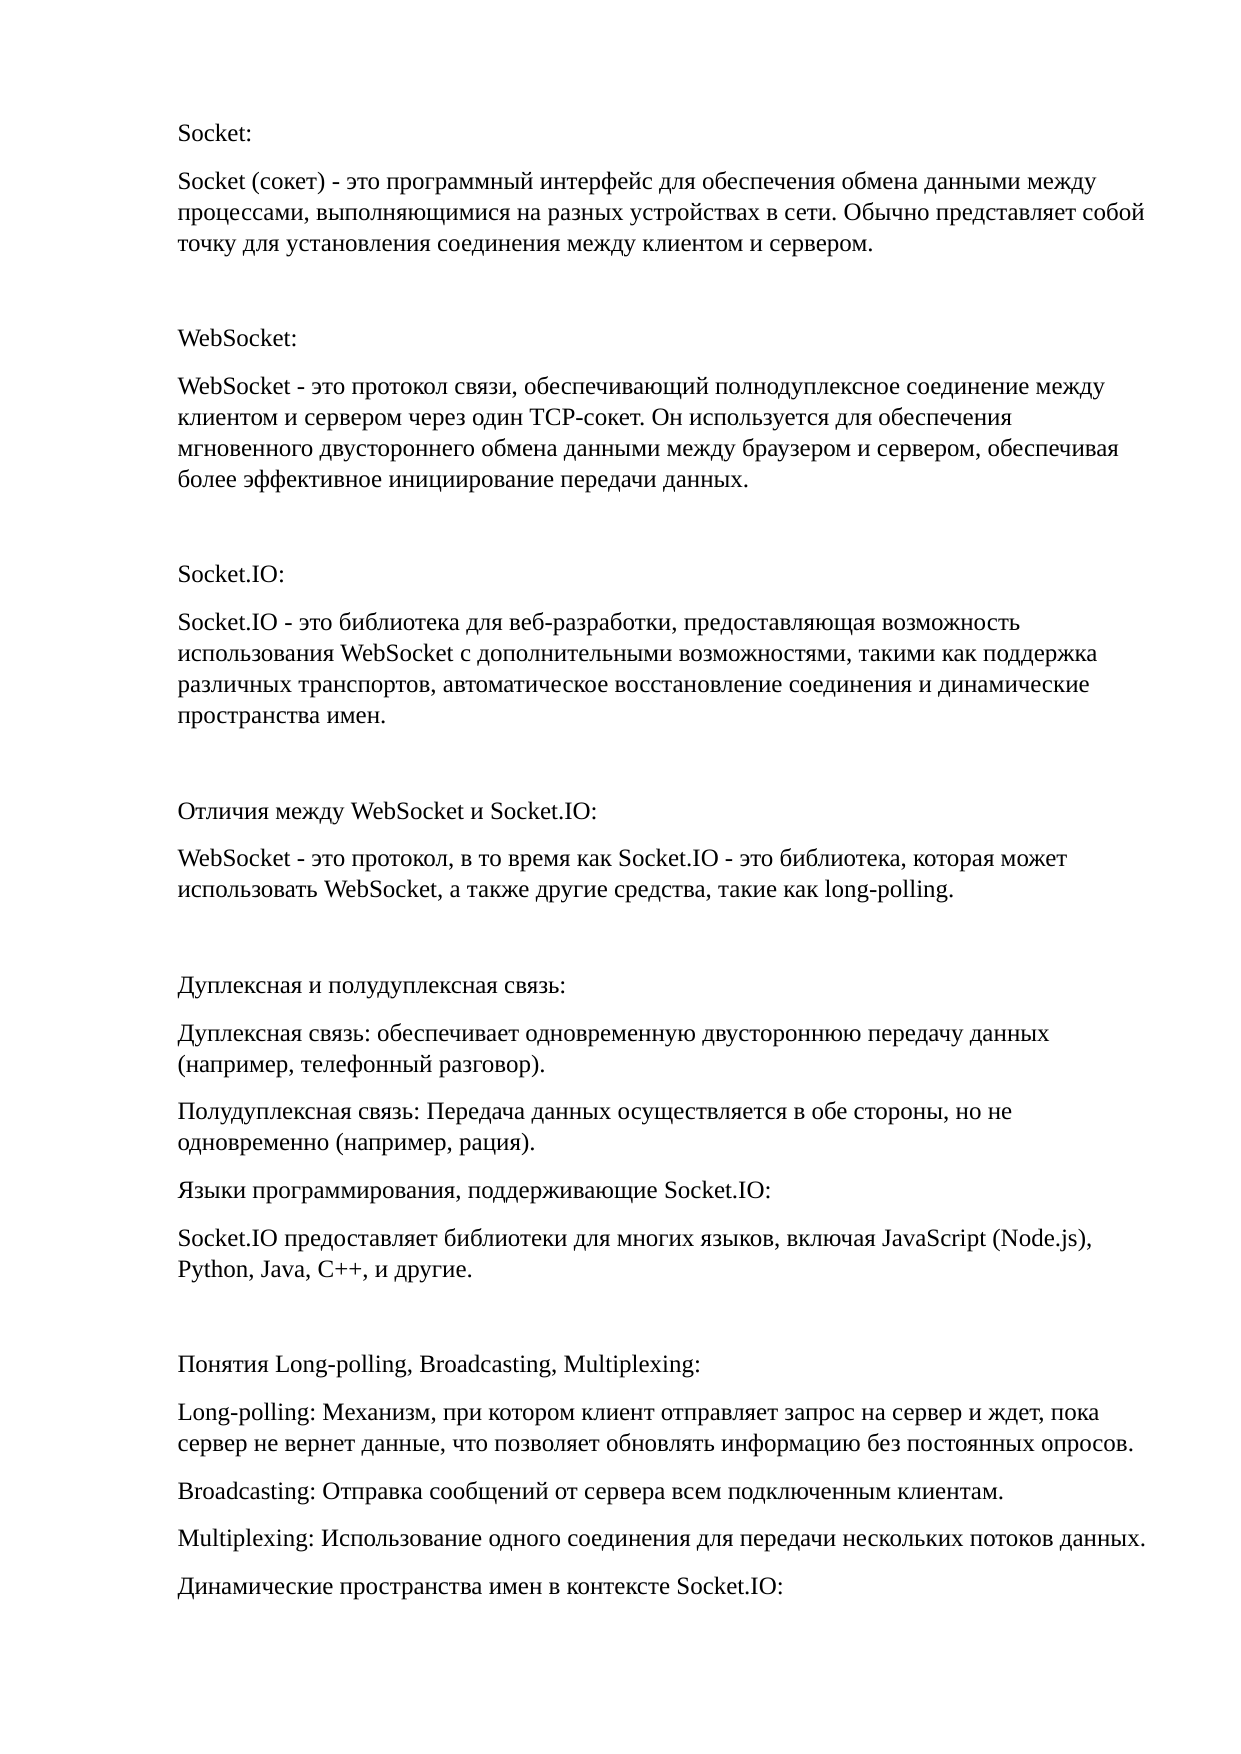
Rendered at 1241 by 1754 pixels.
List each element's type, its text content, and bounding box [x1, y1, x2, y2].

text Long-polling: Механизм, при котором клиент отправляет запрос на сервер и ждет, пока сервер не вернет данные, что позволяет обновлять информацию без постоянных опросов. [177, 1397, 1152, 1457]
text Языки программирования, поддерживающие Socket.IO: [177, 1175, 1152, 1204]
text Дуплексная и полудуплексная связь: [177, 970, 1152, 999]
text WebSocket - это протокол связи, обеспечивающий полнодуплексное соединение между клиентом и сервером через один TCP-сокет. Он используется для обеспечения мгновенного двустороннего обмена данными между браузером и сервером, обеспечивая более эффективное инициирование передачи данных. [177, 371, 1152, 493]
text WebSocket - это протокол, в то время как Socket.IO - это библиотека, которая может использовать WebSocket, а также другие средства, такие как long-polling. [177, 843, 1152, 903]
text Socket.IO - это библиотека для веб-разработки, предоставляющая возможность использования WebSocket с дополнительными возможностями, такими как поддержка различных транспортов, автоматическое восстановление соединения и динамические пространства имен. [177, 607, 1152, 729]
text Socket (сокет) - это программный интерфейс для обеспечения обмена данными между процессами, выполняющимися на разных устройствах в сети. Обычно представляет собой точку для установления соединения между клиентом и сервером. [177, 166, 1152, 257]
text WebSocket: [177, 323, 1152, 352]
text Broadcasting: Отправка сообщений от сервера всем подключенным клиентам. [177, 1476, 1152, 1504]
text Socket.IO предоставляет библиотеки для многих языков, включая JavaScript (Node.js), Python, Java, C++, и другие. [177, 1223, 1152, 1283]
text Socket: [177, 118, 1152, 147]
text Полудуплексная связь: Передача данных осуществляется в обе стороны, но не одновременно (например, рация). [177, 1096, 1152, 1156]
text Multiplexing: Использование одного соединения для передачи нескольких потоков данных. [177, 1523, 1152, 1552]
text Дуплексная связь: обеспечивает одновременную двустороннюю передачу данных (например, телефонный разговор). [177, 1018, 1152, 1077]
text Отличия между WebSocket и Socket.IO: [177, 796, 1152, 824]
text Понятия Long-polling, Broadcasting, Multiplexing: [177, 1349, 1152, 1378]
text Socket.IO: [177, 559, 1152, 588]
text Динамические пространства имен в контексте Socket.IO: [177, 1571, 1152, 1600]
